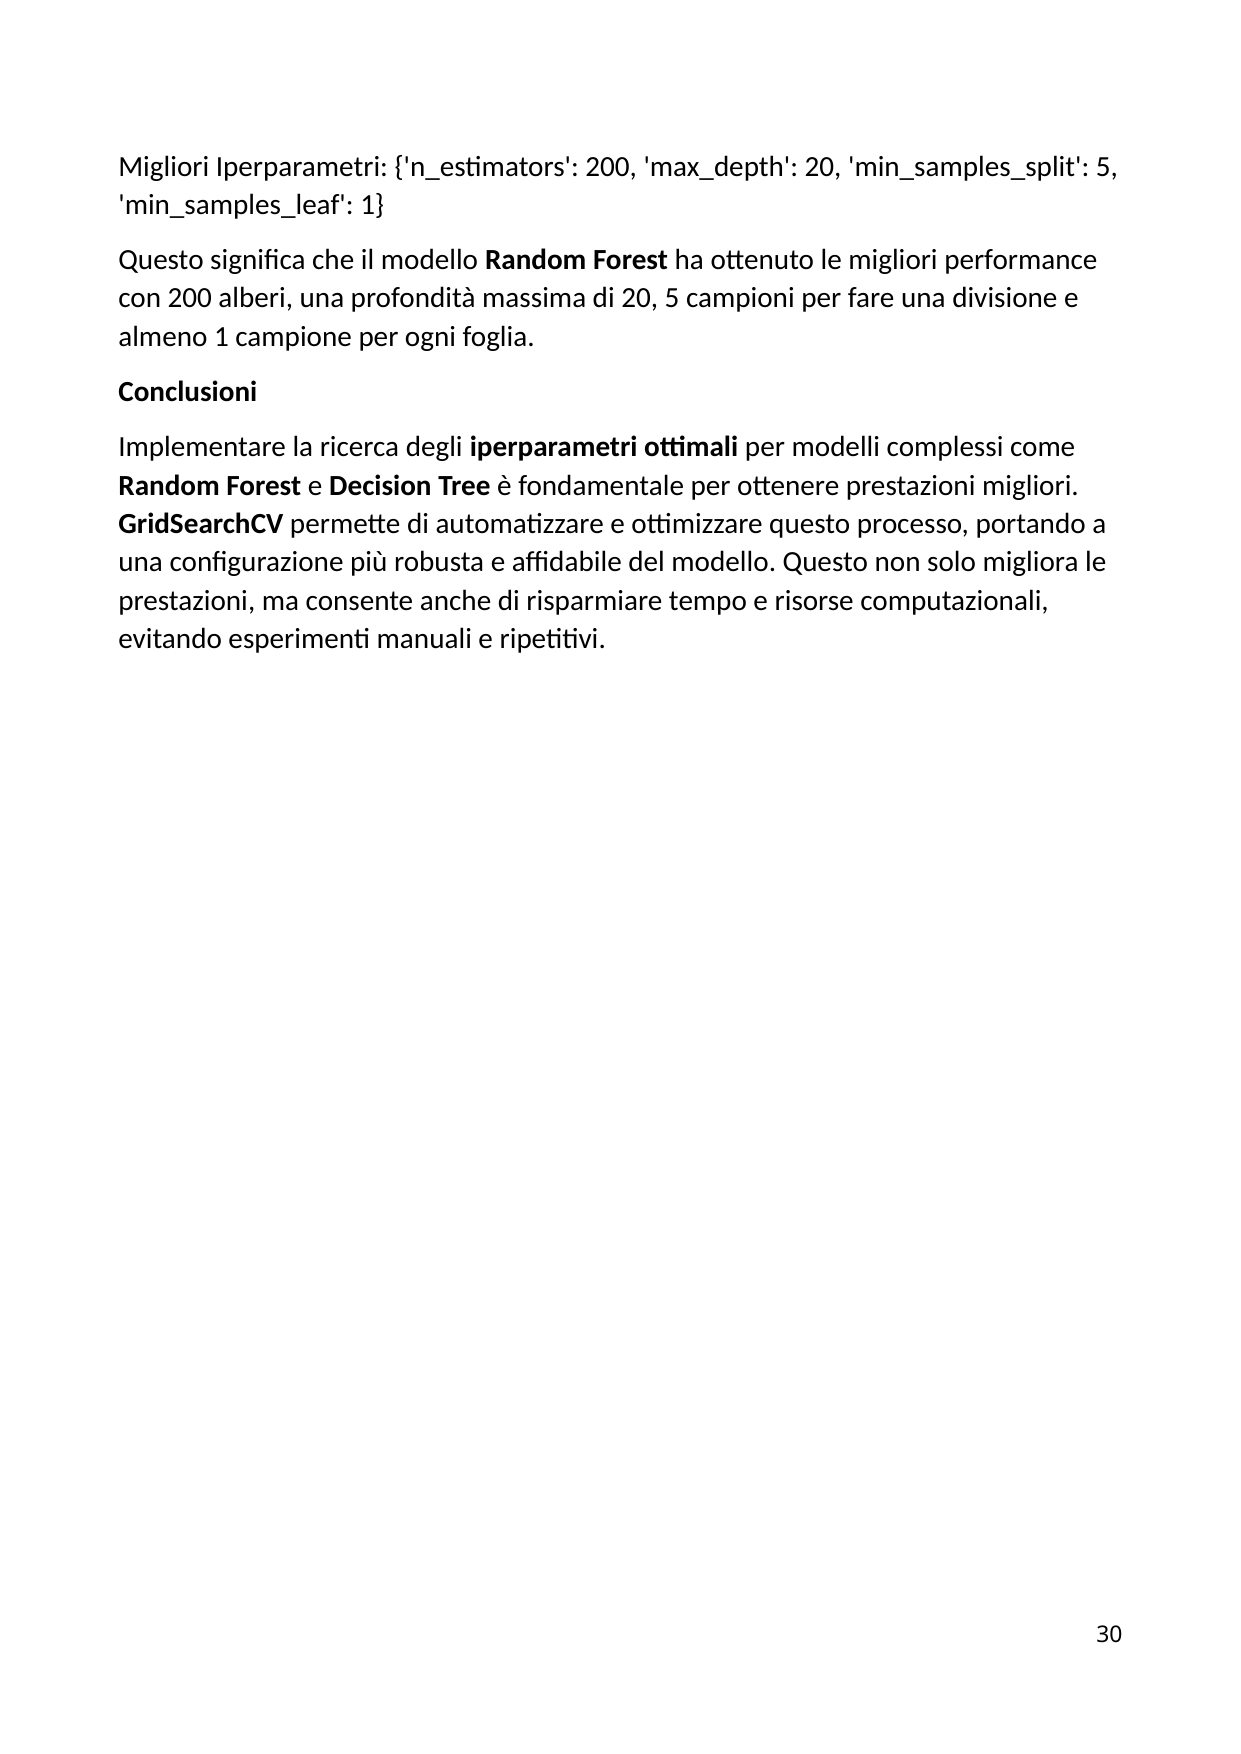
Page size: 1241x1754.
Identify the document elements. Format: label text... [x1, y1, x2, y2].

text Conclusioni [118, 373, 1122, 409]
text Questo significa che il modello Random Forest ha ottenuto le migliori performance con 200 alberi, una profondità massima di 20, 5 campioni per fare una divisione e almeno 1 campione per ogni foglia. [118, 241, 1122, 354]
text Implementare la ricerca degli iperparametri ottimali per modelli complessi come Random Forest e Decision Tree è fondamentale per ottenere prestazioni migliori. GridSearchCV permette di automatizzare e ottimizzare questo processo, portando a una configurazione più robusta e affidabile del modello. Questo non solo migliora le prestazioni, ma consente anche di risparmiare tempo e risorse computazionali, evitando esperimenti manuali e ripetitivi. [118, 428, 1122, 656]
text Migliori Iperparametri: {'n_estimators': 200, 'max_depth': 20, 'min_samples_split': 5, 'min_samples_leaf': 1} [118, 148, 1122, 222]
